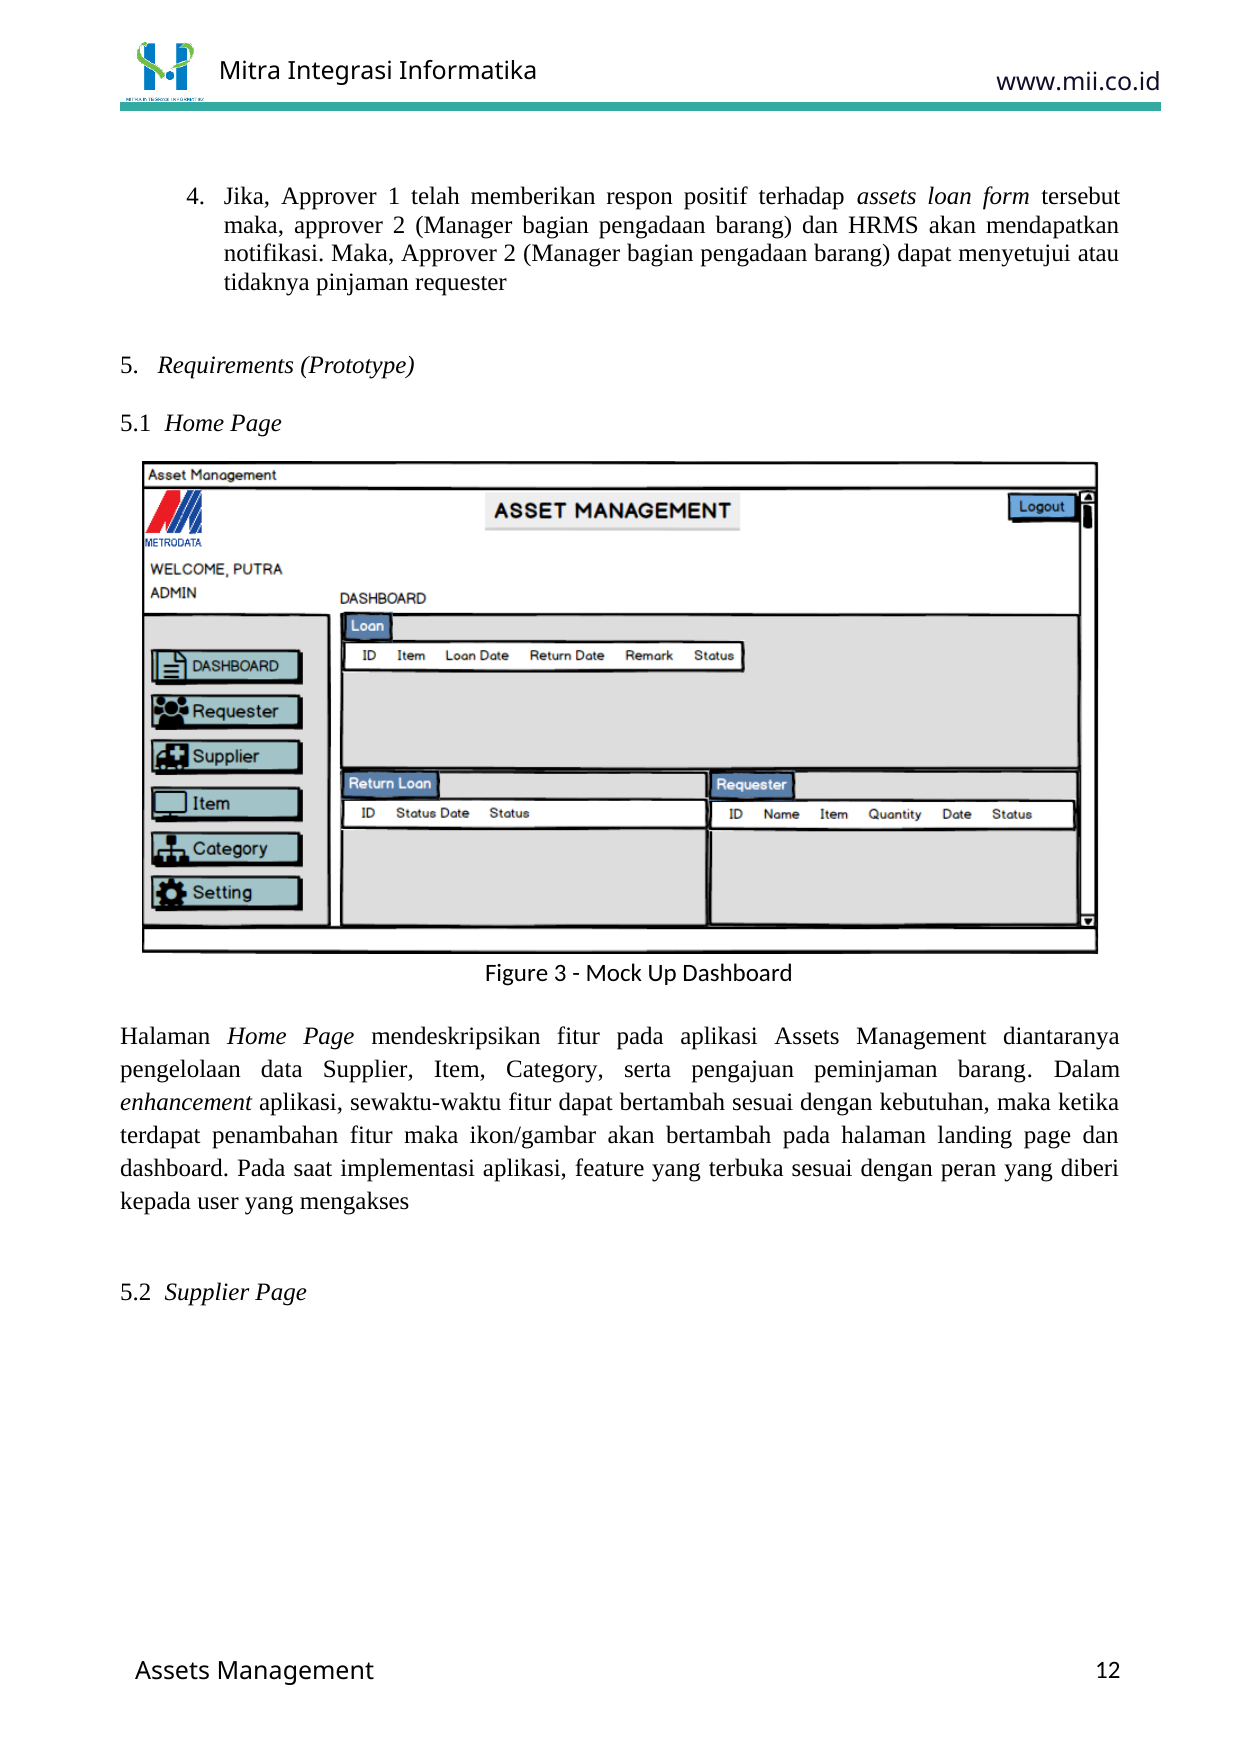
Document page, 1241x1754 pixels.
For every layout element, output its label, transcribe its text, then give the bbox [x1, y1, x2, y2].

list Jika, Approver 1 telah memberikan respon positif terhadap assets loan form tersebut maka, approver 2 (Manager bagian pengadaan barang) dan HRMS akan mendapatkan notifikasi. Maka, Approver 2 (Manager bagian pengadaan barang) dapat menyetujui atau tidaknya pinjaman requester [186, 181, 1120, 296]
picture [142, 461, 1099, 954]
subtitle Requirements (Prototype) [120, 350, 1120, 378]
subtitle Home Page [120, 408, 1120, 437]
subtitle Supplier Page [120, 1277, 1120, 1306]
text Halaman Home Page mendeskripsikan fitur pada aplikasi Assets Management diantaranya pengelolaan data Supplier, Item, Category, serta pengajuan peminjaman barang. Dalam enhancement aplikasi, sewaktu-waktu fitur dapat bertambah sesuai dengan kebutuhan, maka ketika terdapat penambahan fitur maka ikon/gambar akan bertambah pada halaman landing page dan dashboard. Pada saat implementasi aplikasi, feature yang terbuka sesuai dengan peran yang diberi kepada user yang mengakses [120, 1021, 1120, 1215]
text Figure 3 - Mock Up Dashboard [157, 958, 1120, 988]
picture [126, 41, 205, 101]
